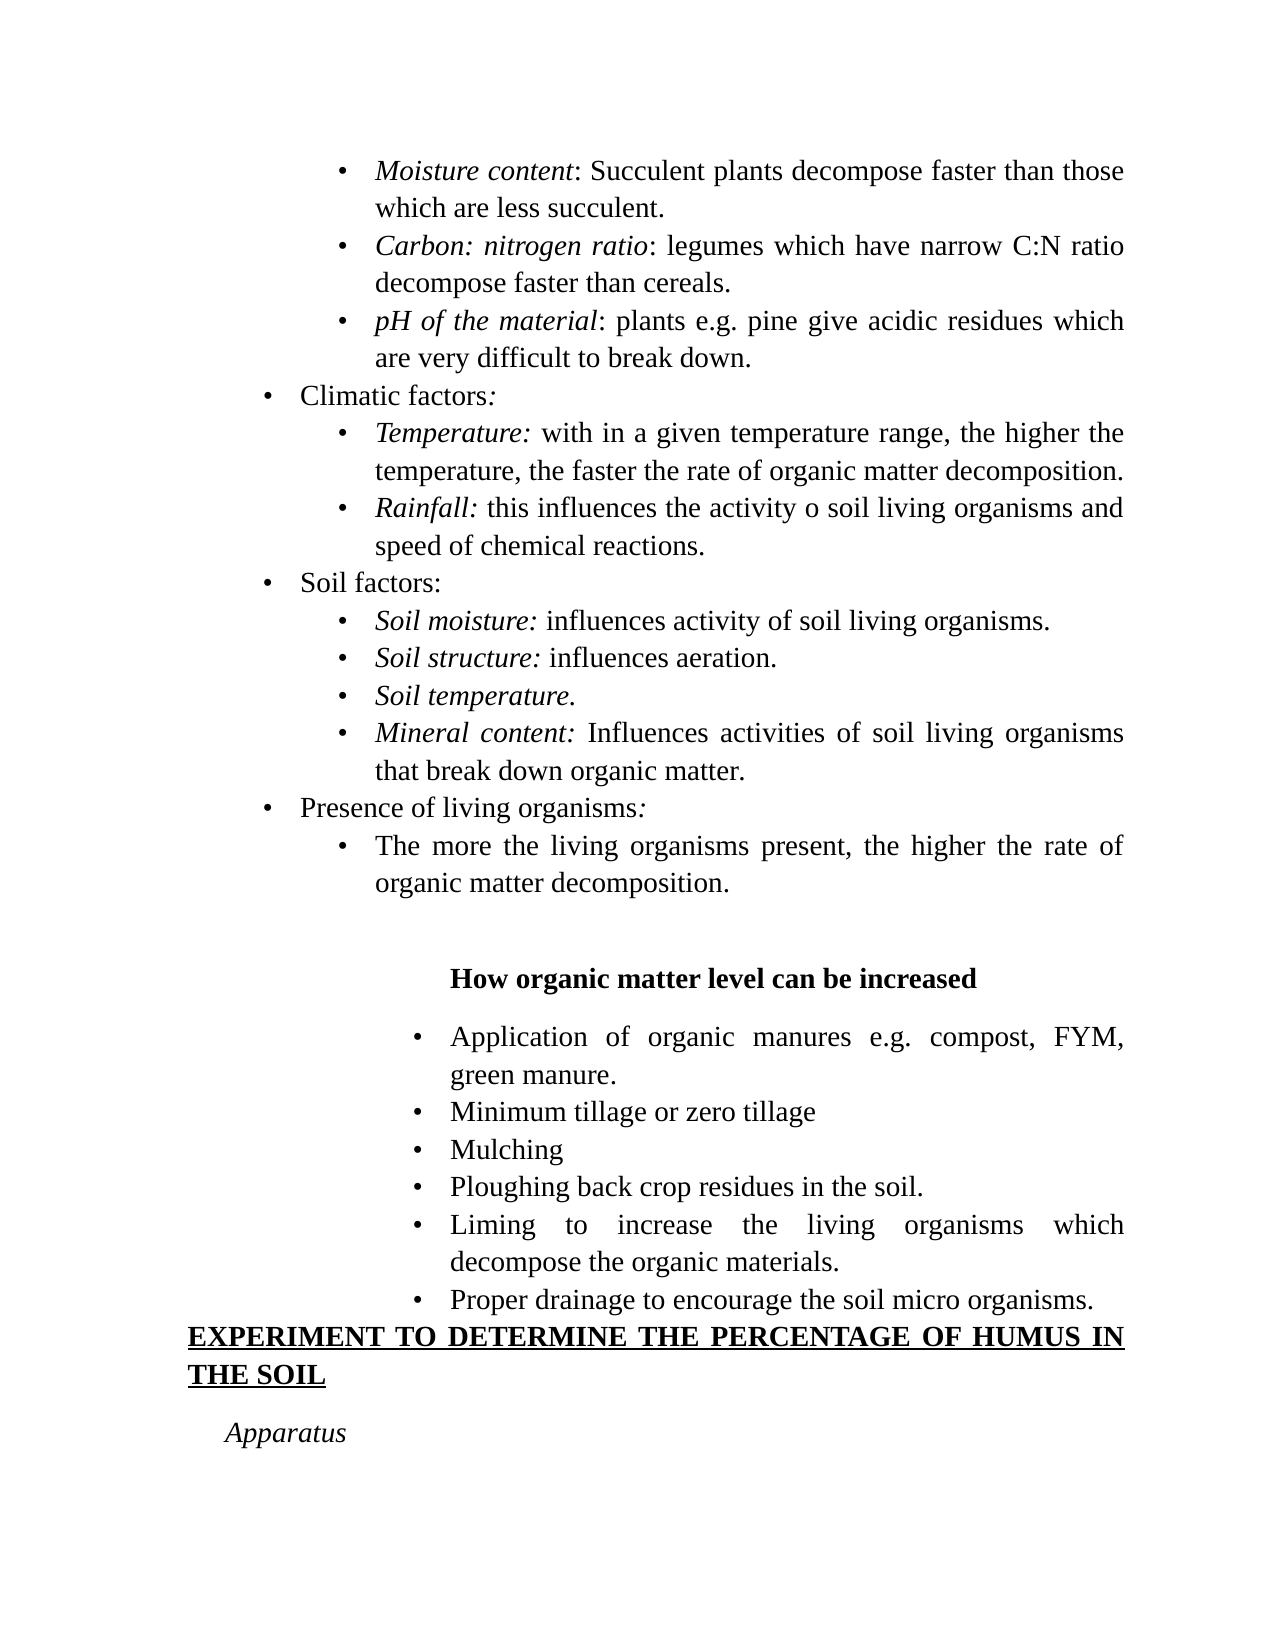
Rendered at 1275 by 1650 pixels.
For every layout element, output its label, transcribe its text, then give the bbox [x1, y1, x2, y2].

list Soil moisture: influences activity of soil living organisms. [337, 600, 1125, 637]
list Carbon: nitrogen ratio: legumes which have narrow C:N ratio decompose faster than cereals. [337, 225, 1125, 300]
text How organic matter level can be increased [450, 958, 1125, 996]
list Liming to increase the living organisms which decompose the organic materials. [412, 1204, 1125, 1279]
list Mulching [412, 1129, 1125, 1167]
list Ploughing back crop residues in the soil. [412, 1167, 1125, 1204]
list Climatic factors: [262, 375, 1125, 412]
list Soil structure: influences aeration. [337, 637, 1125, 675]
list Proper drainage to encourage the soil micro organisms. [412, 1279, 1125, 1317]
list Soil temperature. [337, 675, 1125, 712]
list The more the living organisms present, the higher the rate of organic matter decomposition. [337, 825, 1125, 900]
list Rainfall: this influences the activity o soil living organisms and speed of chemical reactions. [337, 487, 1125, 562]
list pH of the material: plants e.g. pine give acidic residues which are very difficult to break down. [337, 300, 1125, 375]
list Moisture content: Succulent plants decompose faster than those which are less succulent. [337, 150, 1125, 225]
list Temperature: with in a given temperature range, the higher the temperature, the faster the rate of organic matter decomposition. [337, 412, 1125, 487]
list Mineral content: Influences activities of soil living organisms that break down organic matter. [337, 712, 1125, 787]
text EXPERIMENT TO DETERMINE THE PERCENTAGE OF HUMUS IN THE SOIL [187, 1317, 1125, 1348]
list Application of organic manures e.g. compost, FYM, green manure. [412, 1017, 1125, 1092]
list Minimum tillage or zero tillage [412, 1092, 1125, 1129]
text Apparatus [150, 1412, 1125, 1450]
text EXPERIMENT TO DETERMINE THE PERCENTAGE OF HUMUS IN THE SOIL [187, 1349, 1125, 1392]
list Soil factors: [262, 562, 1125, 600]
list Presence of living organisms: [262, 787, 1125, 825]
